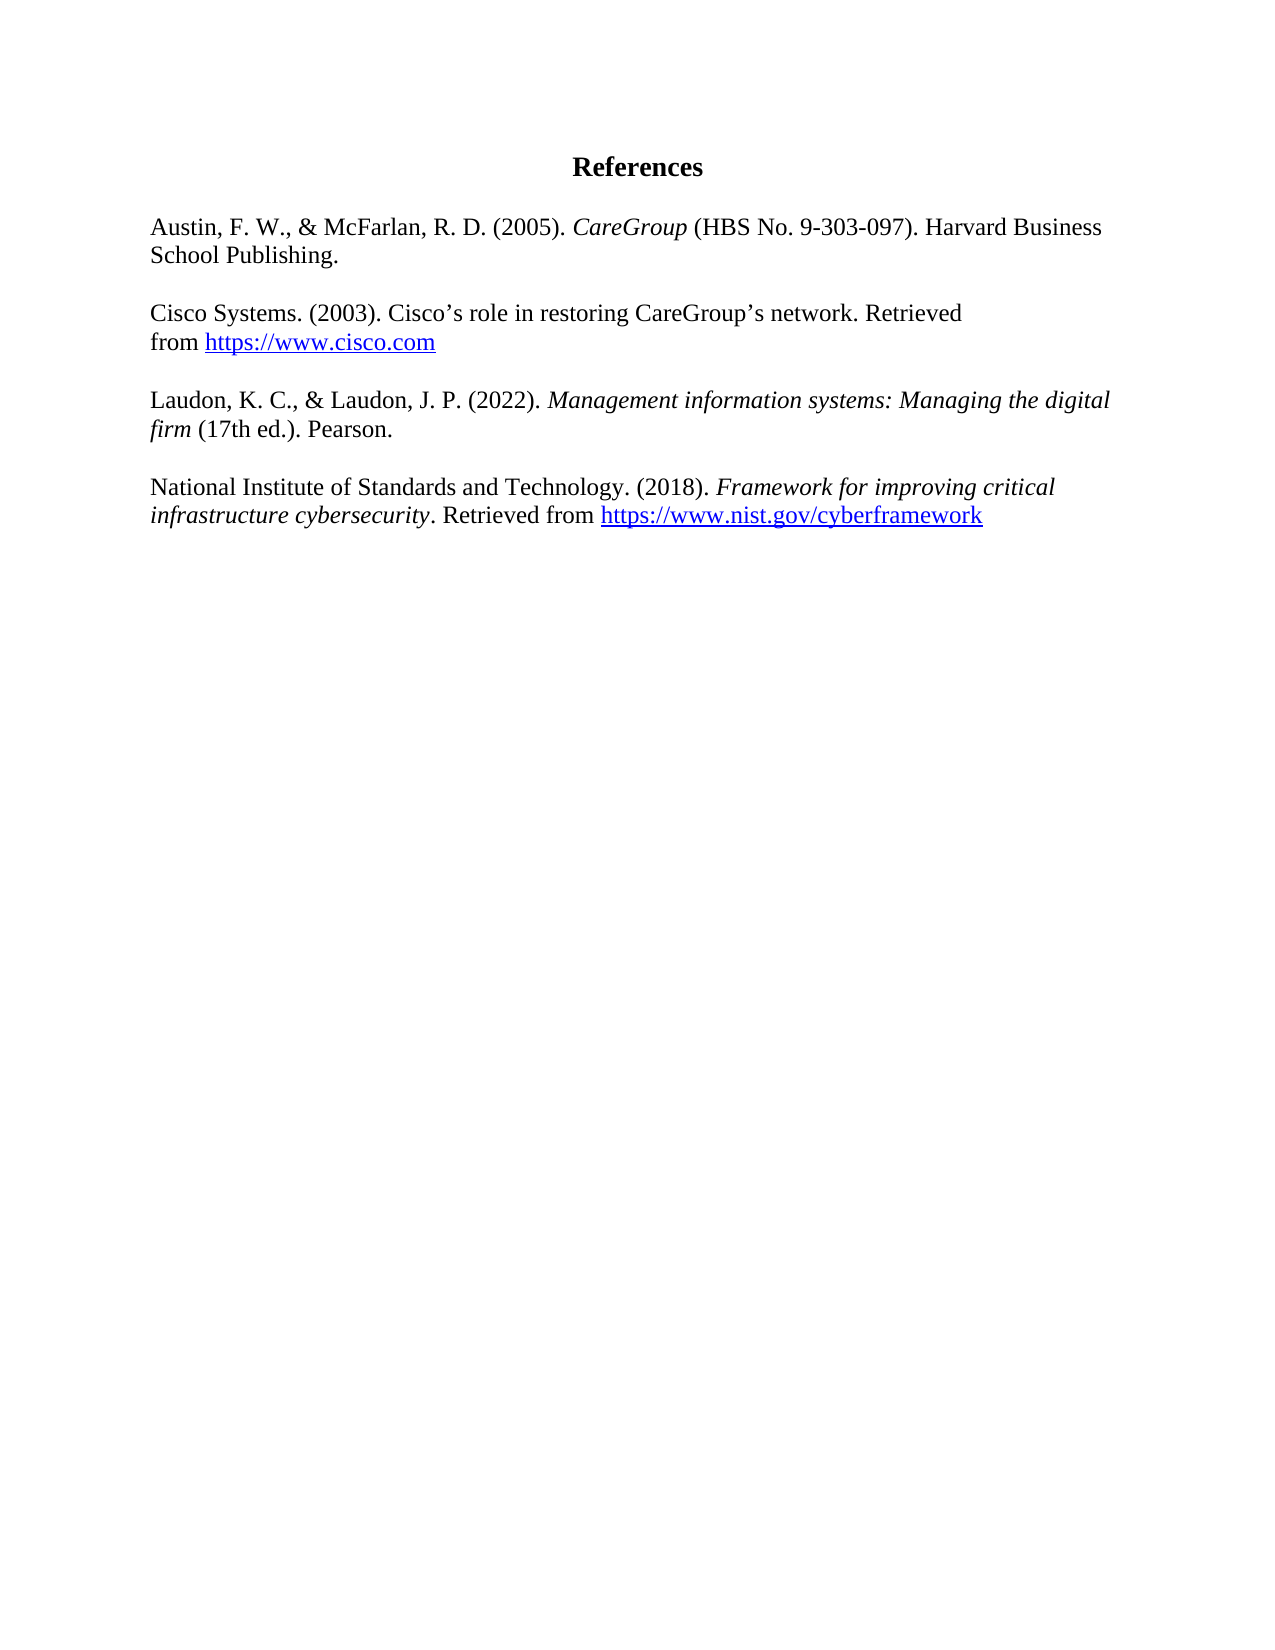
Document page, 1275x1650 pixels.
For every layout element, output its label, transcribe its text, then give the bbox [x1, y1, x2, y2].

text Laudon, K. C., & Laudon, J. P. (2022). Management information systems: Managing the digital firm (17th ed.). Pearson. [150, 385, 1125, 442]
text Austin, F. W., & McFarlan, R. D. (2005). CareGroup (HBS No. 9-303-097). Harvard Business School Publishing. [150, 212, 1125, 269]
text References [150, 150, 1125, 182]
text Cisco Systems. (2003). Cisco’s role in restoring CareGroup’s network. Retrieved from https://www.cisco.com [150, 298, 1125, 356]
text National Institute of Standards and Technology. (2018). Framework for improving critical infrastructure cybersecurity. Retrieved from https://www.nist.gov/cyberframework [150, 472, 1125, 529]
